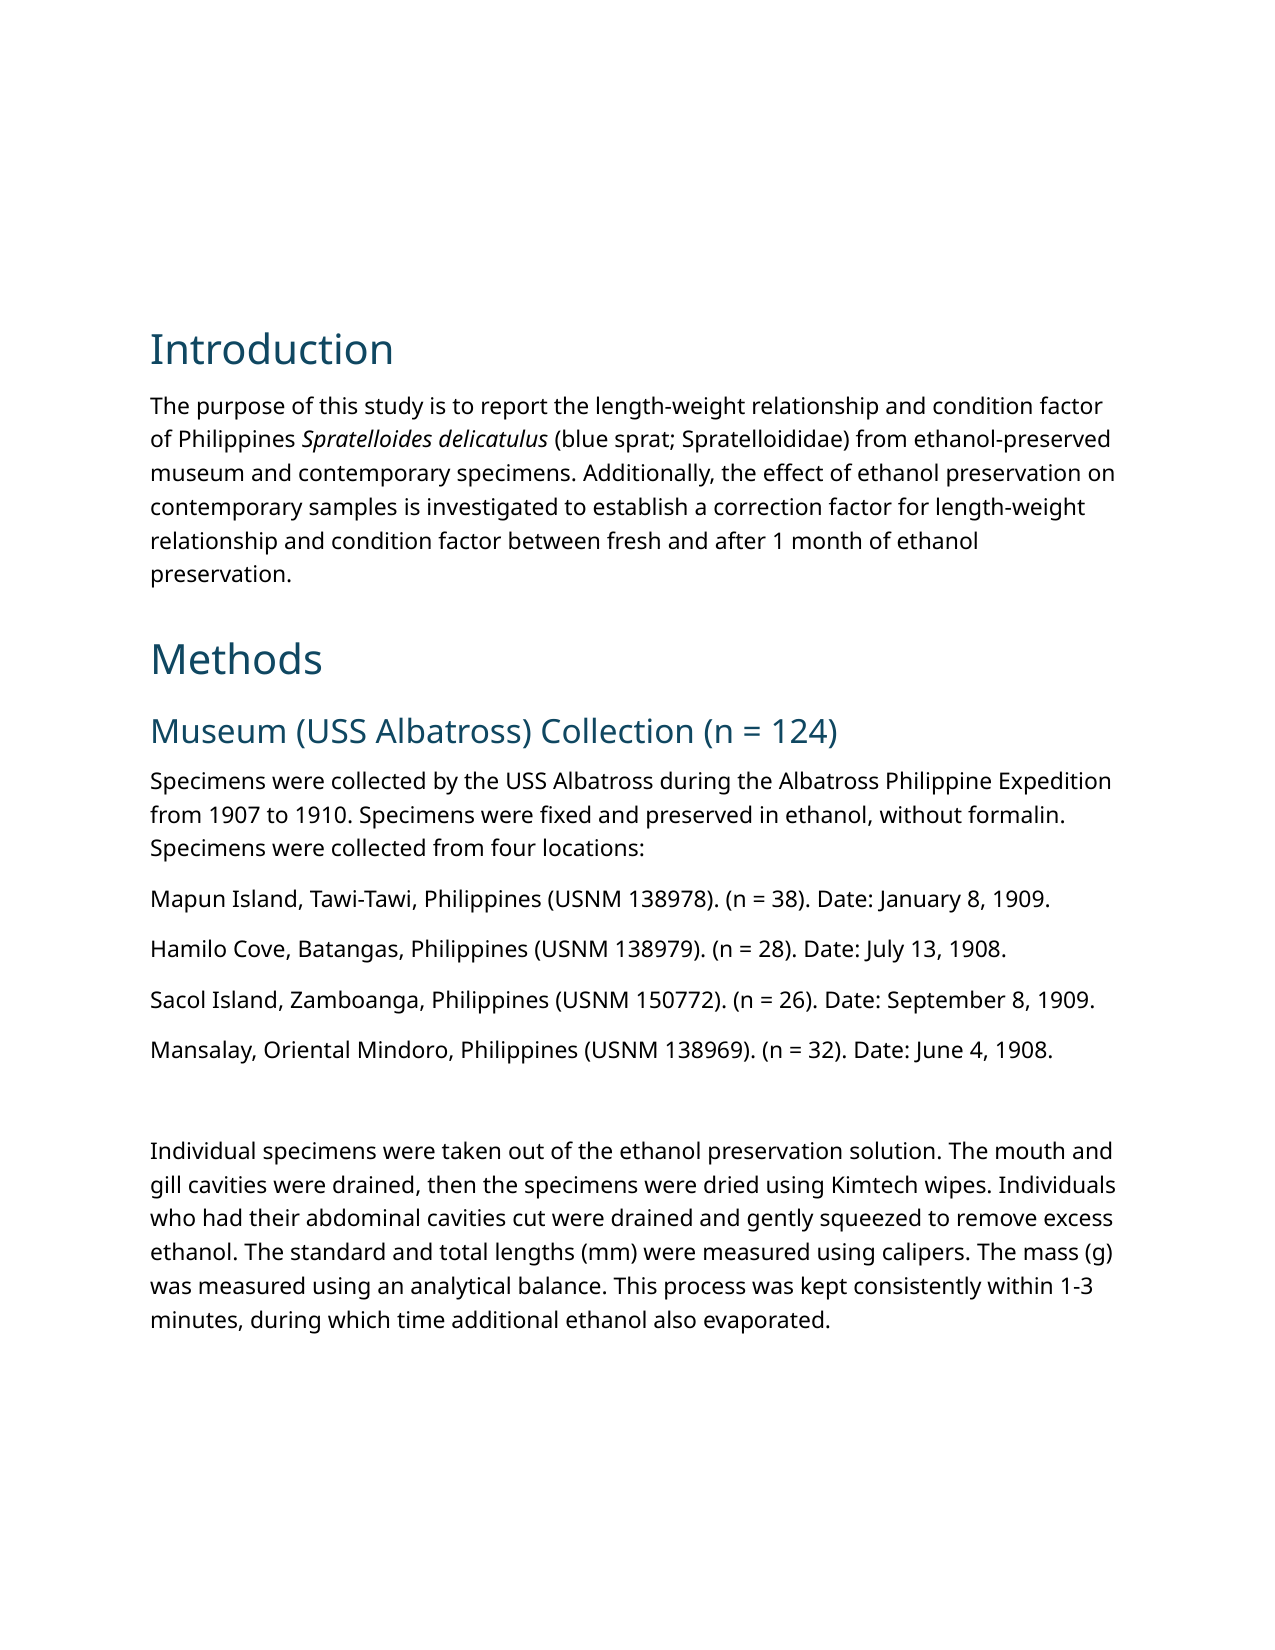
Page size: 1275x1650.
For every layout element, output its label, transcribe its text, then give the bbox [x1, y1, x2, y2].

text Mansalay, Oriental Mindoro, Philippines (USNM 138969). (n = 32). Date: June 4, 1908. [150, 1034, 1125, 1065]
text Specimens were collected by the USS Albatross during the Albatross Philippine Expedition from 1907 to 1910. Specimens were fixed and preserved in ethanol, without formalin. Specimens were collected from four locations: [150, 765, 1125, 863]
text Hamilo Cove, Batangas, Philippines (USNM 138979). (n = 28). Date: July 13, 1908. [150, 933, 1125, 964]
text Individual specimens were taken out of the ethanol preservation solution. The mouth and gill cavities were drained, then the specimens were dried using Kimtech wipes. Individuals who had their abdominal cavities cut were drained and gently squeezed to remove excess ethanol. The standard and total lengths (mm) were measured using calipers. The mass (g) was measured using an analytical balance. This process was kept consistently within 1-3 minutes, during which time additional ethanol also evaporated. [150, 1135, 1125, 1335]
text Mapun Island, Tawi-Tawi, Philippines (USNM 138978). (n = 38). Date: January 8, 1909. [150, 883, 1125, 914]
text The purpose of this study is to report the length-weight relationship and condition factor of Philippines Spratelloides delicatulus (blue sprat; Spratelloididae) from ethanol-preserved museum and contemporary specimens. Additionally, the effect of ethanol preservation on contemporary samples is investigated to establish a correction factor for length-weight relationship and condition factor between fresh and after 1 month of ethanol preservation. [150, 389, 1125, 589]
subtitle Introduction [150, 320, 1125, 377]
subtitle Methods [150, 629, 1125, 686]
text Sacol Island, Zamboanga, Philippines (USNM 150772). (n = 26). Date: September 8, 1909. [150, 983, 1125, 1015]
subtitle Museum (USS Albatross) Collection (n = 124) [150, 707, 1125, 753]
